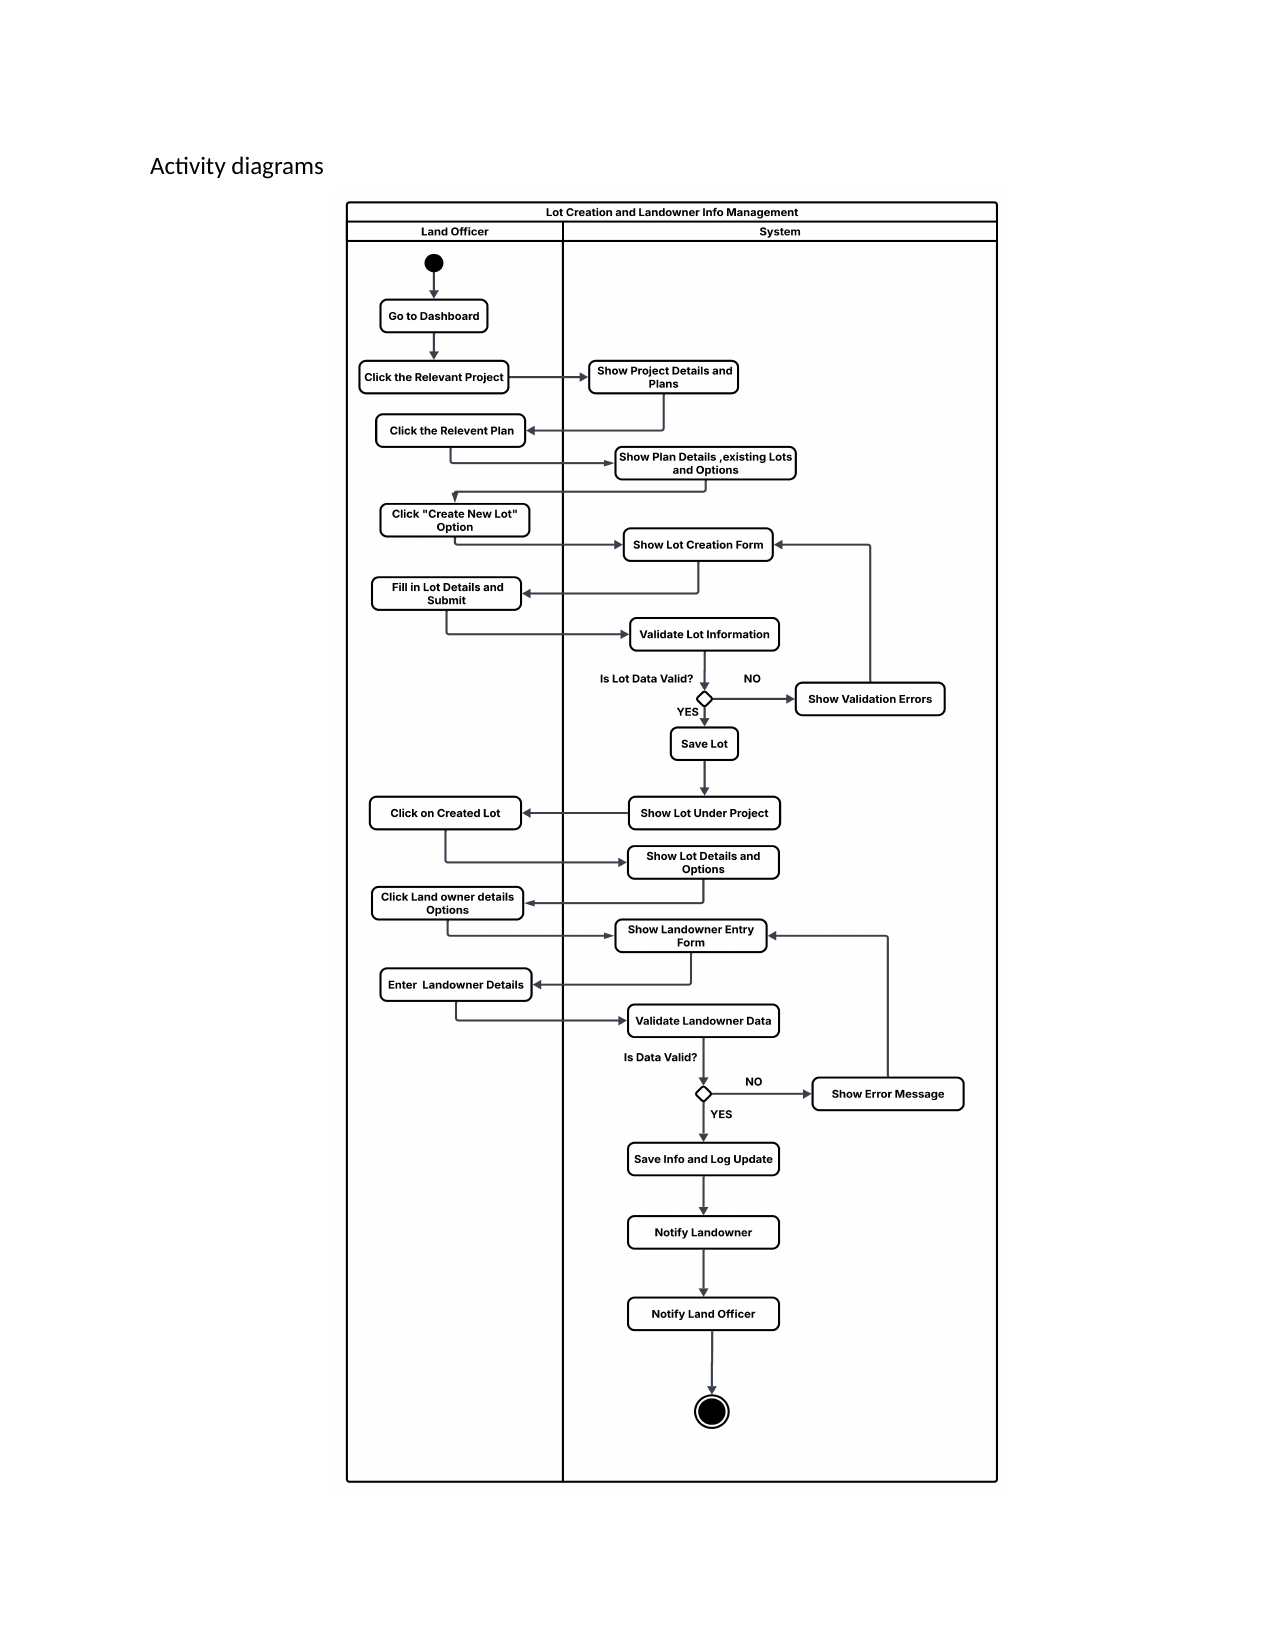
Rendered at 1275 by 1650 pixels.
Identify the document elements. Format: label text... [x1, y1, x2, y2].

picture [330, 187, 1012, 1496]
text Activity diagrams [150, 150, 1125, 181]
